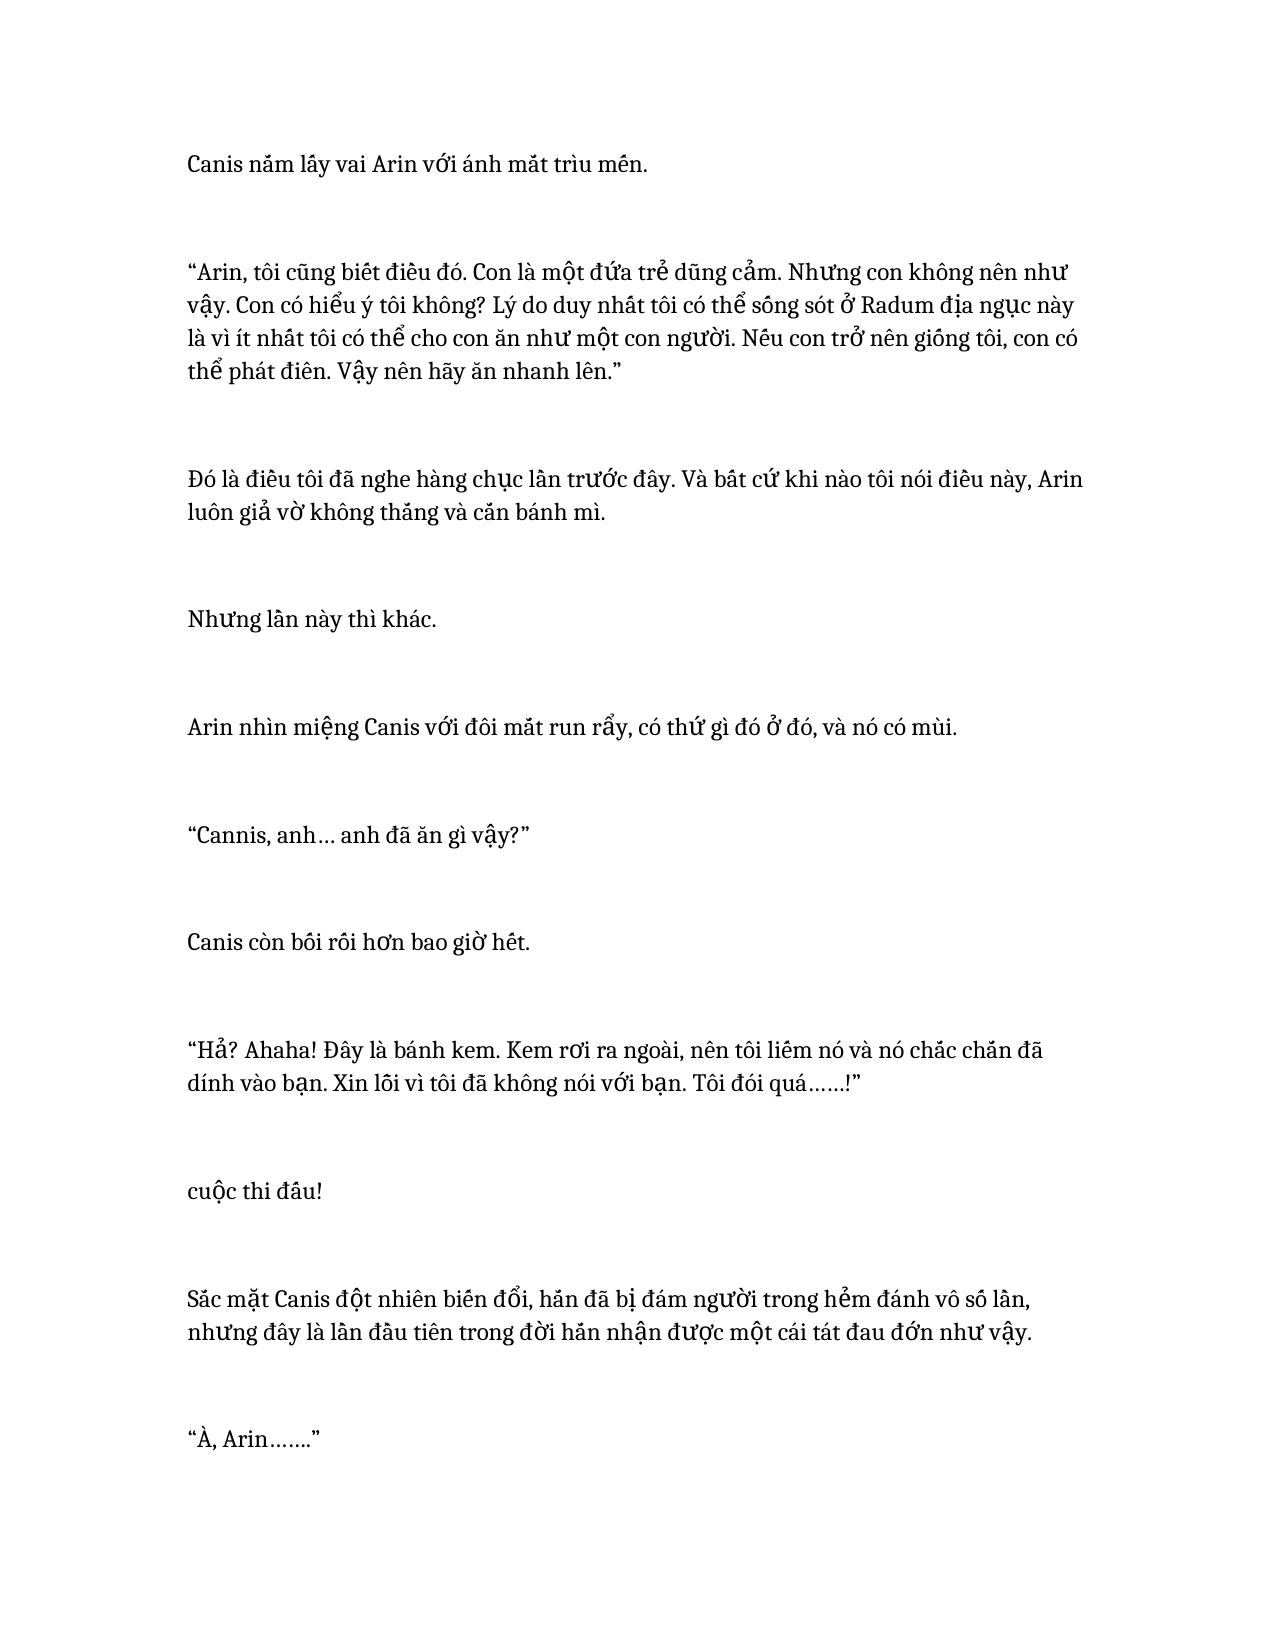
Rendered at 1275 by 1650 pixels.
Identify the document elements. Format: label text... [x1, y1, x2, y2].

text Đó là điều tôi đã nghe hàng chục lần trước đây. Và bất cứ khi nào tôi nói điều này, Arin luôn giả vờ không thắng và cắn bánh mì. [187, 464, 1087, 526]
text Sắc mặt Canis đột nhiên biến đổi, hắn đã bị đám người trong hẻm đánh vô số lần, nhưng đây là lần đầu tiên trong đời hắn nhận được một cái tát đau đớn như vậy. [187, 1284, 1087, 1346]
text cuộc thi đấu! [187, 1177, 1087, 1206]
text “Arin, tôi cũng biết điều đó. Con là một đứa trẻ dũng cảm. Nhưng con không nên như vậy. Con có hiểu ý tôi không? Lý do duy nhất tôi có thể sống sót ở Radum địa ngục này là vì ít nhất tôi có thể cho con ăn như một con người. Nếu con trở nên giống tôi, con có thể phát điên. Vậy nên hãy ăn nhanh lên.” [187, 258, 1087, 386]
text “Hả? Ahaha! Đây là bánh kem. Kem rơi ra ngoài, nên tôi liếm nó và nó chắc chắn đã dính vào bạn. Xin lỗi vì tôi đã không nói với bạn. Tôi đói quá……!” [187, 1036, 1087, 1098]
text “À, Arin…….” [187, 1425, 1087, 1454]
text “Cannis, anh… anh đã ăn gì vậy?” [187, 821, 1087, 849]
text Nhưng lần này thì khác. [187, 605, 1087, 634]
text Arin nhìn miệng Canis với đôi mắt run rẩy, có thứ gì đó ở đó, và nó có mùi. [187, 713, 1087, 742]
text Canis còn bối rối hơn bao giờ hết. [187, 928, 1087, 957]
text Canis nắm lấy vai Arin với ánh mắt trìu mến. [187, 150, 1087, 179]
